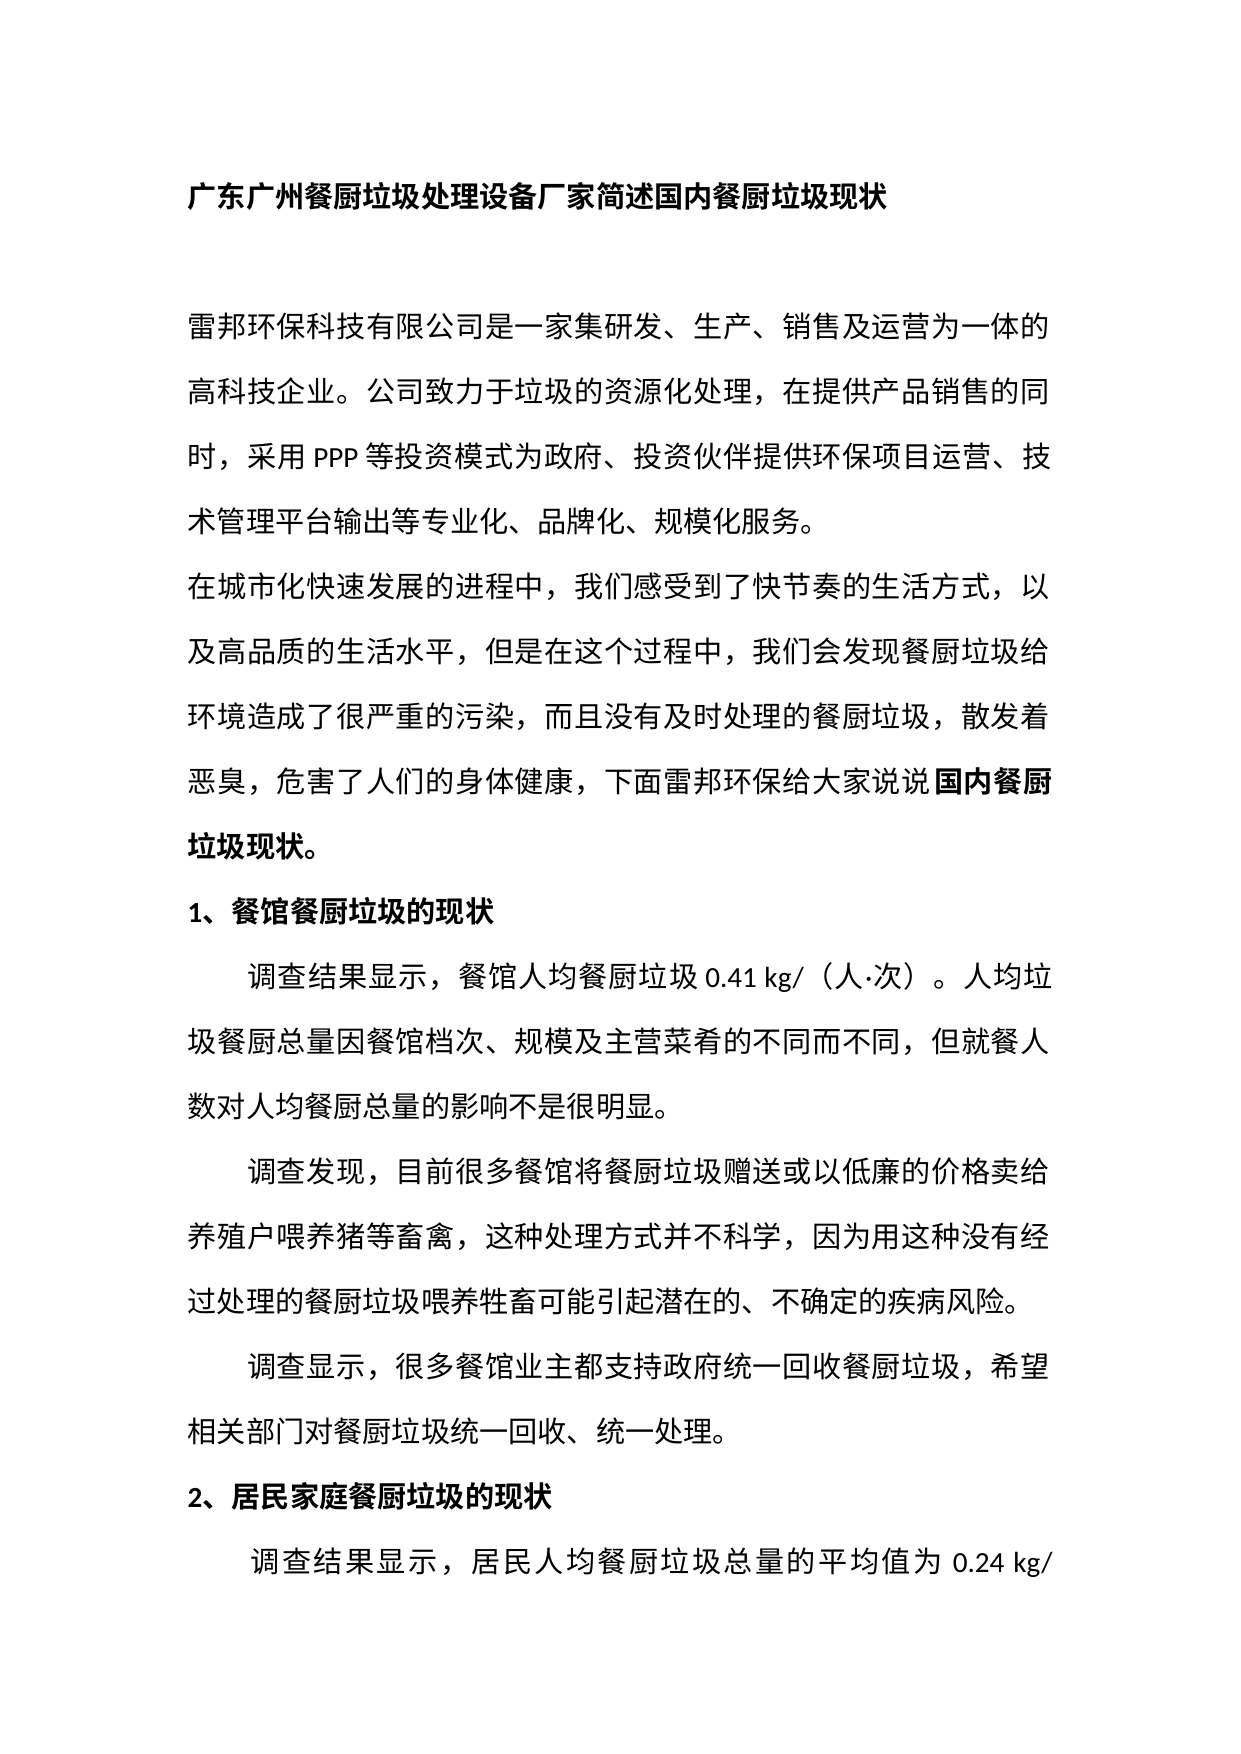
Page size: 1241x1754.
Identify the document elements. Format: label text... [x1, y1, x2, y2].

text 广东广州餐厨垃圾处理设备厂家简述国内餐厨垃圾现状 [187, 162, 1053, 227]
text 在城市化快速发展的进程中，我们感受到了快节奏的生活方式，以及高品质的生活水平，但是在这个过程中，我们会发现餐厨垃圾给环境造成了很严重的污染，而且没有及时处理的餐厨垃圾，散发着恶臭，危害了人们的身体健康，下面雷邦环保给大家说说国内餐厨垃圾现状。 [187, 552, 1053, 877]
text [187, 877, 1053, 1592]
text 雷邦环保科技有限公司是一家集研发、生产、销售及运营为一体的高科技企业。公司致力于垃圾的资源化处理，在提供产品销售的同时，采用PPP等投资模式为政府、投资伙伴提供环保项目运营、技术管理平台输出等专业化、品牌化、规模化服务。 [187, 292, 1053, 552]
